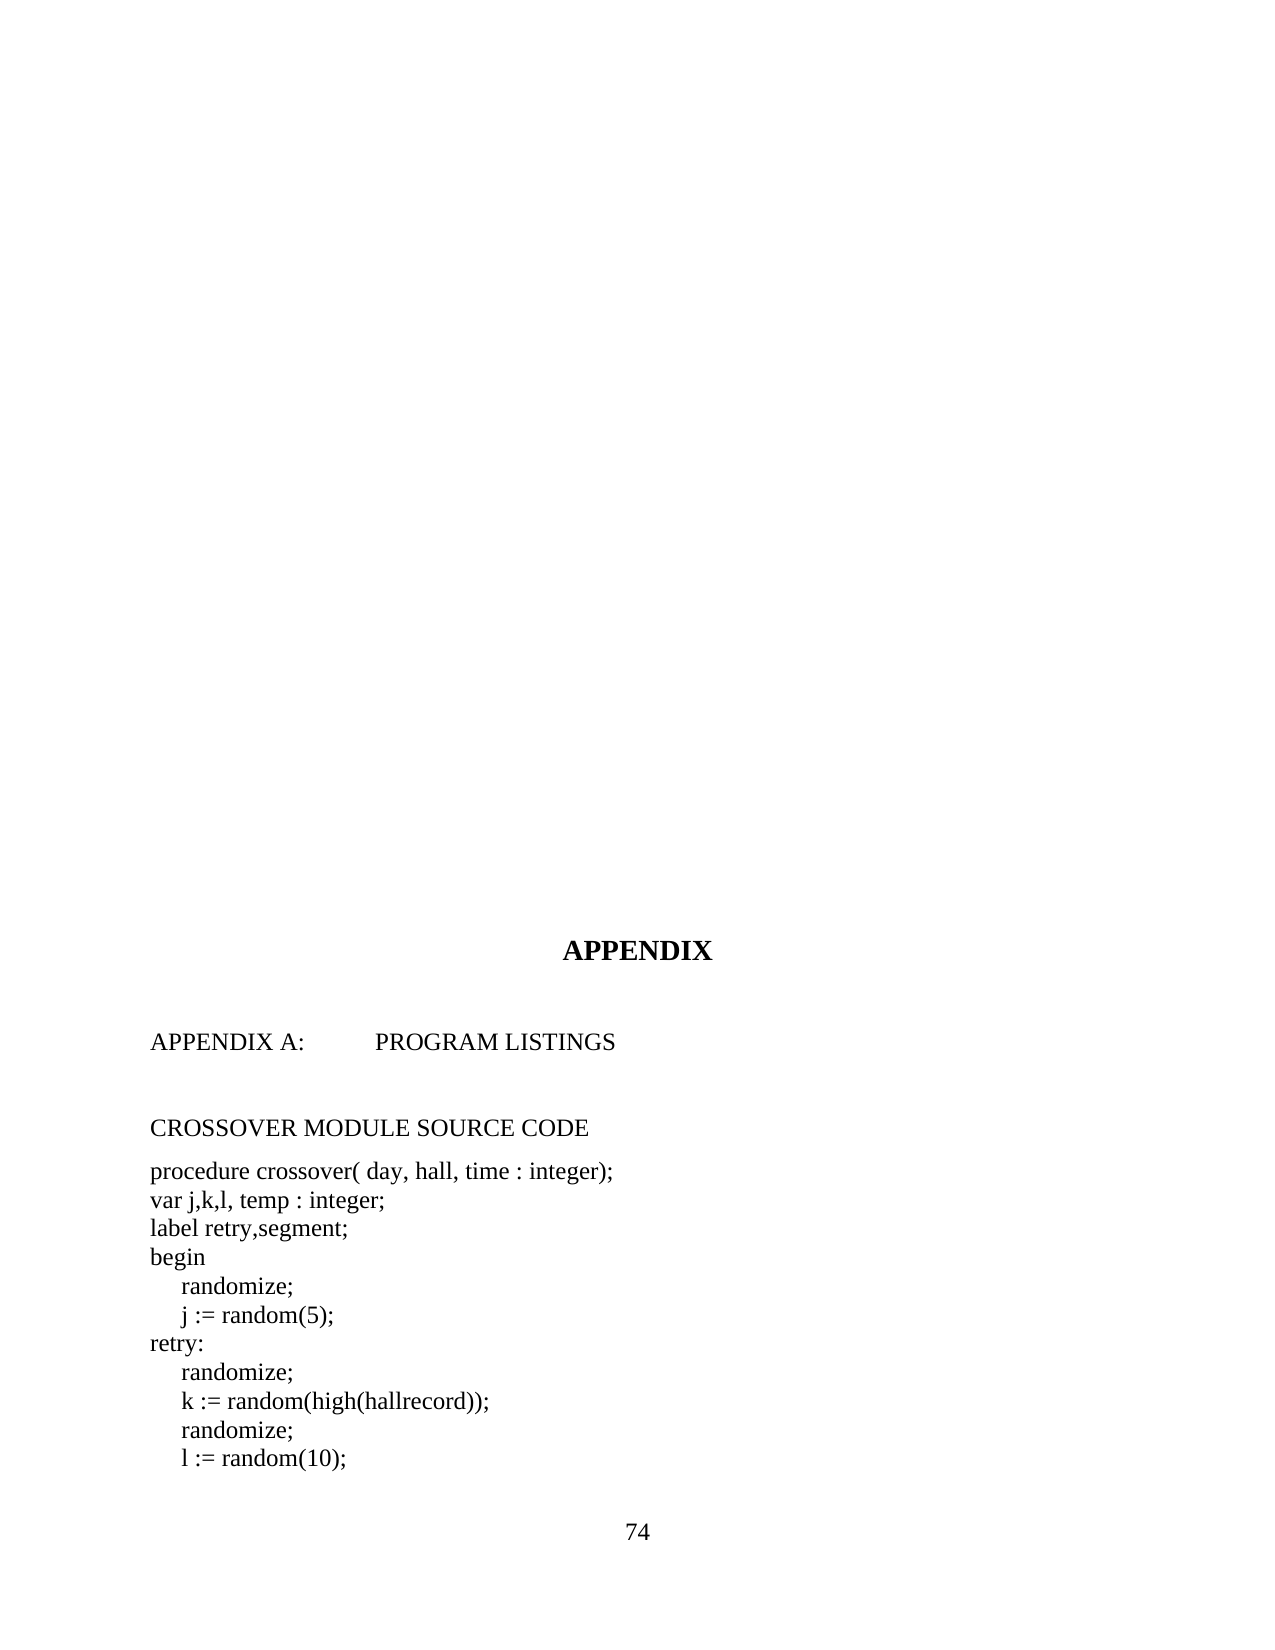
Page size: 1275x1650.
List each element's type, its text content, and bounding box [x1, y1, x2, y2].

text k := random(high(hallrecord)); [150, 1386, 1125, 1415]
text j := random(5); [150, 1300, 1125, 1328]
text procedure crossover( day, hall, time : integer); [150, 1156, 1125, 1185]
subtitle APPENDIX [150, 933, 1125, 967]
text begin [150, 1242, 1125, 1271]
text randomize; [150, 1415, 1125, 1443]
text APPENDIX A: PROGRAM LISTINGS [150, 1027, 1125, 1055]
text var j,k,l, temp : integer; [150, 1185, 1125, 1213]
text CROSSOVER MODULE SOURCE CODE [150, 1113, 1125, 1142]
text l := random(10); [150, 1443, 1125, 1472]
text randomize; [150, 1271, 1125, 1300]
text randomize; [150, 1357, 1125, 1386]
text label retry,segment; [150, 1213, 1125, 1242]
text retry: [150, 1328, 1125, 1357]
